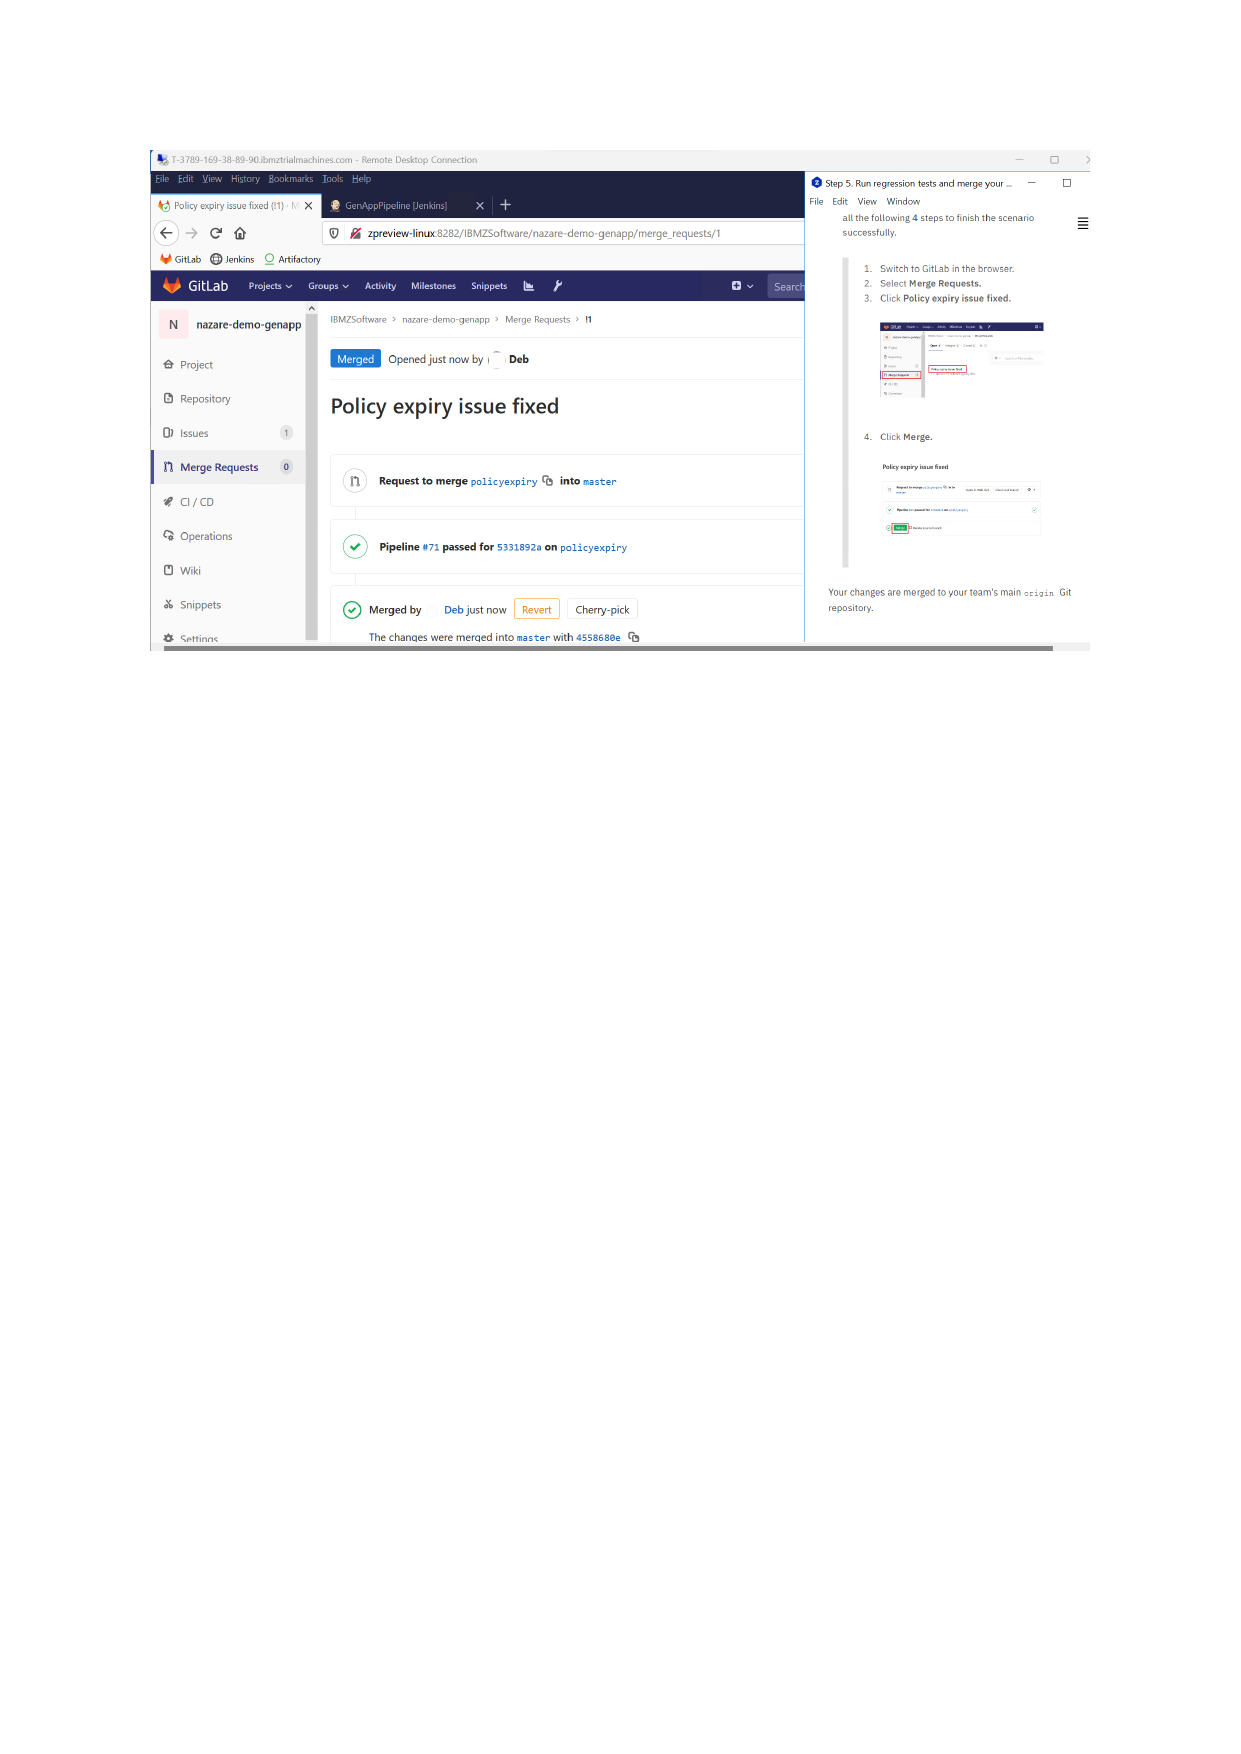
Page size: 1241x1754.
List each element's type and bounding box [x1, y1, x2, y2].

picture [150, 150, 1091, 651]
